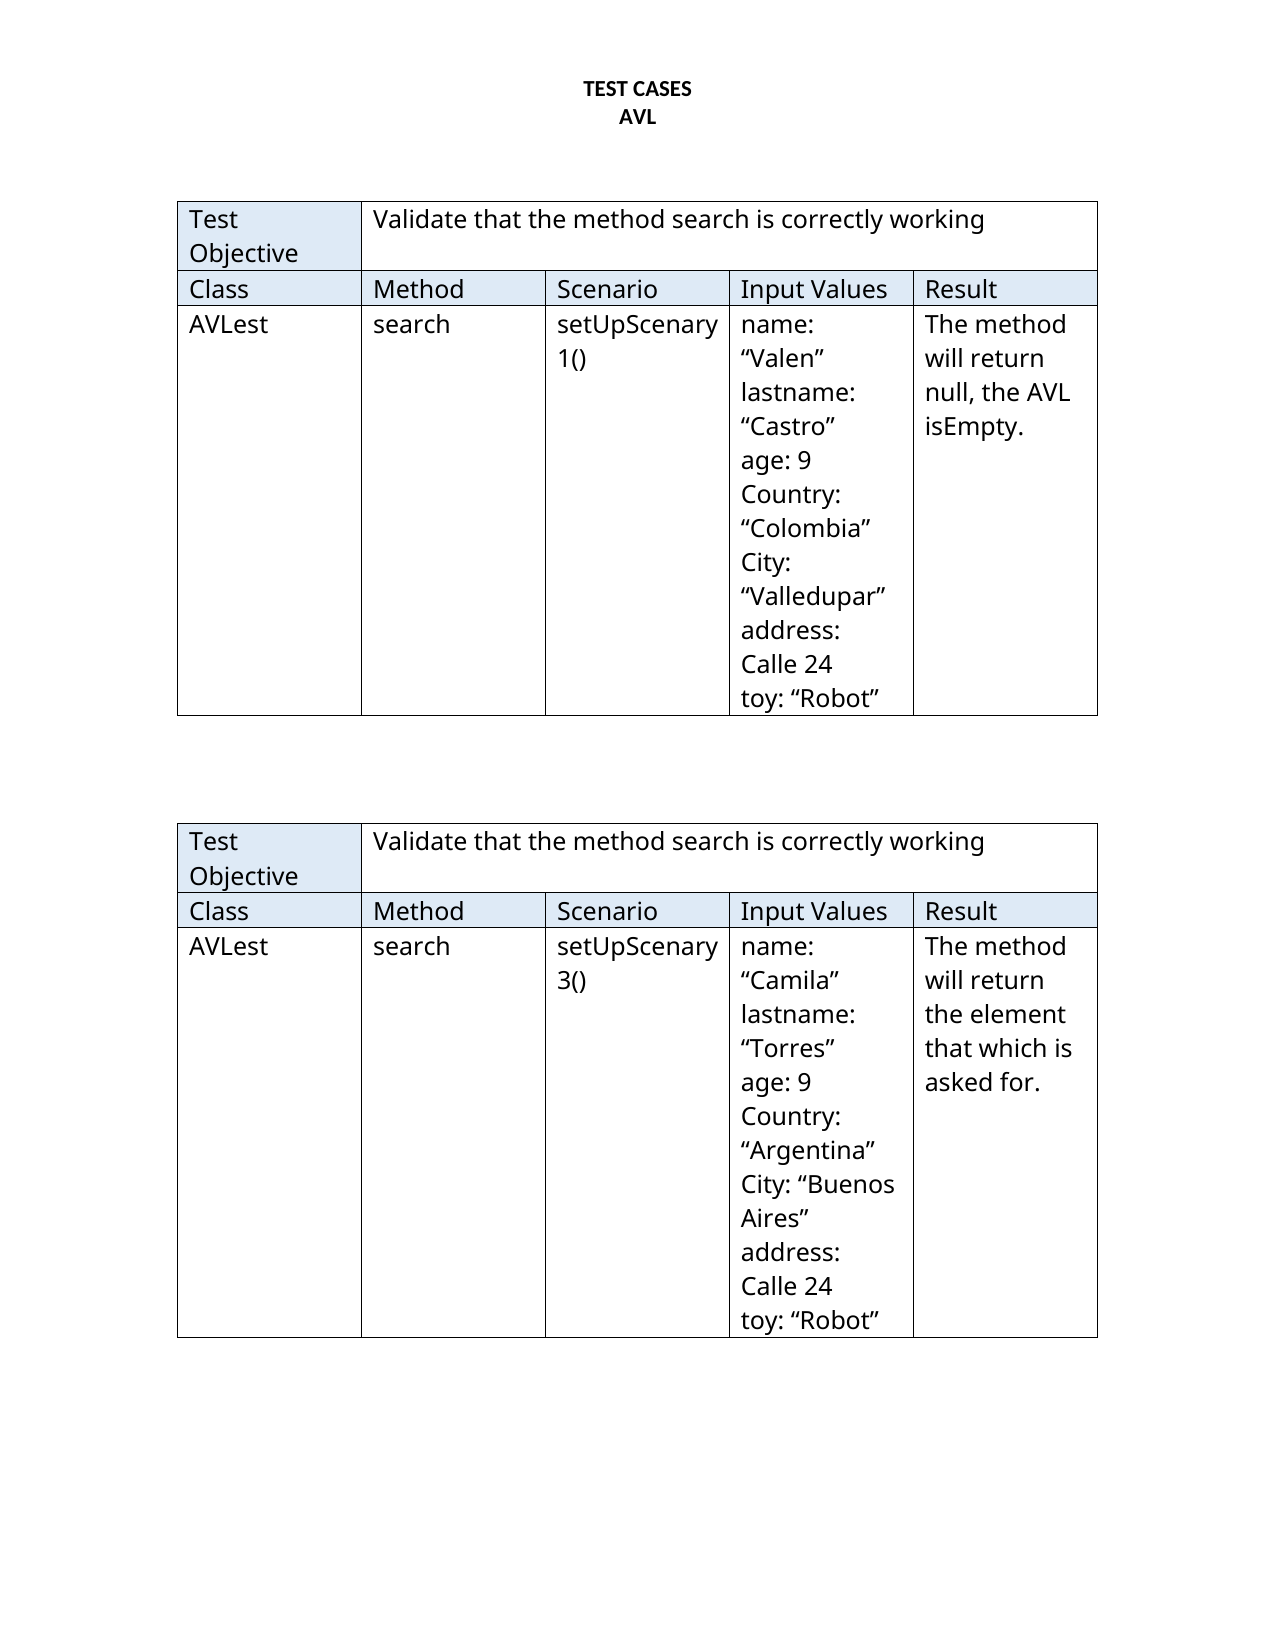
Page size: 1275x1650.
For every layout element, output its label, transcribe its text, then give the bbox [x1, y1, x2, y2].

table_cell Method [362, 271, 545, 305]
table_cell name: “Camila” lastname: “Torres” age: 9 Country: “Argentina” City: “Buenos Aires” address: Calle 24 toy: “Robot” [730, 928, 913, 1337]
table_cell search [362, 306, 545, 715]
table_cell The method will return the element that which is asked for. [914, 928, 1097, 1337]
table_cell Result [914, 271, 1097, 305]
table_cell Input Values [730, 271, 913, 305]
table_cell Input Values [730, 893, 913, 927]
table_header Test Objective [178, 824, 361, 892]
table_cell The method will return null, the AVL isEmpty. [914, 306, 1097, 715]
table_cell Class [178, 271, 361, 305]
table_cell Scenario [546, 893, 729, 927]
table_cell AVLest [178, 928, 361, 1337]
table_cell search [362, 928, 545, 1337]
table_cell Class [178, 893, 361, 927]
table_cell Result [914, 893, 1097, 927]
table_cell AVLest [178, 306, 361, 715]
table_cell setUpScenary3() [546, 928, 729, 1337]
table_header Validate that the method search is correctly working [362, 202, 1097, 270]
table_header Test Objective [178, 202, 361, 270]
table_cell Method [362, 893, 545, 927]
table_cell name: “Valen” lastname: “Castro” age: 9 Country: “Colombia” City: “Valledupar” address: Calle 24 toy: “Robot” [730, 306, 913, 715]
table_cell setUpScenary1() [546, 306, 729, 715]
table_header Validate that the method search is correctly working [362, 824, 1097, 892]
table_cell Scenario [546, 271, 729, 305]
